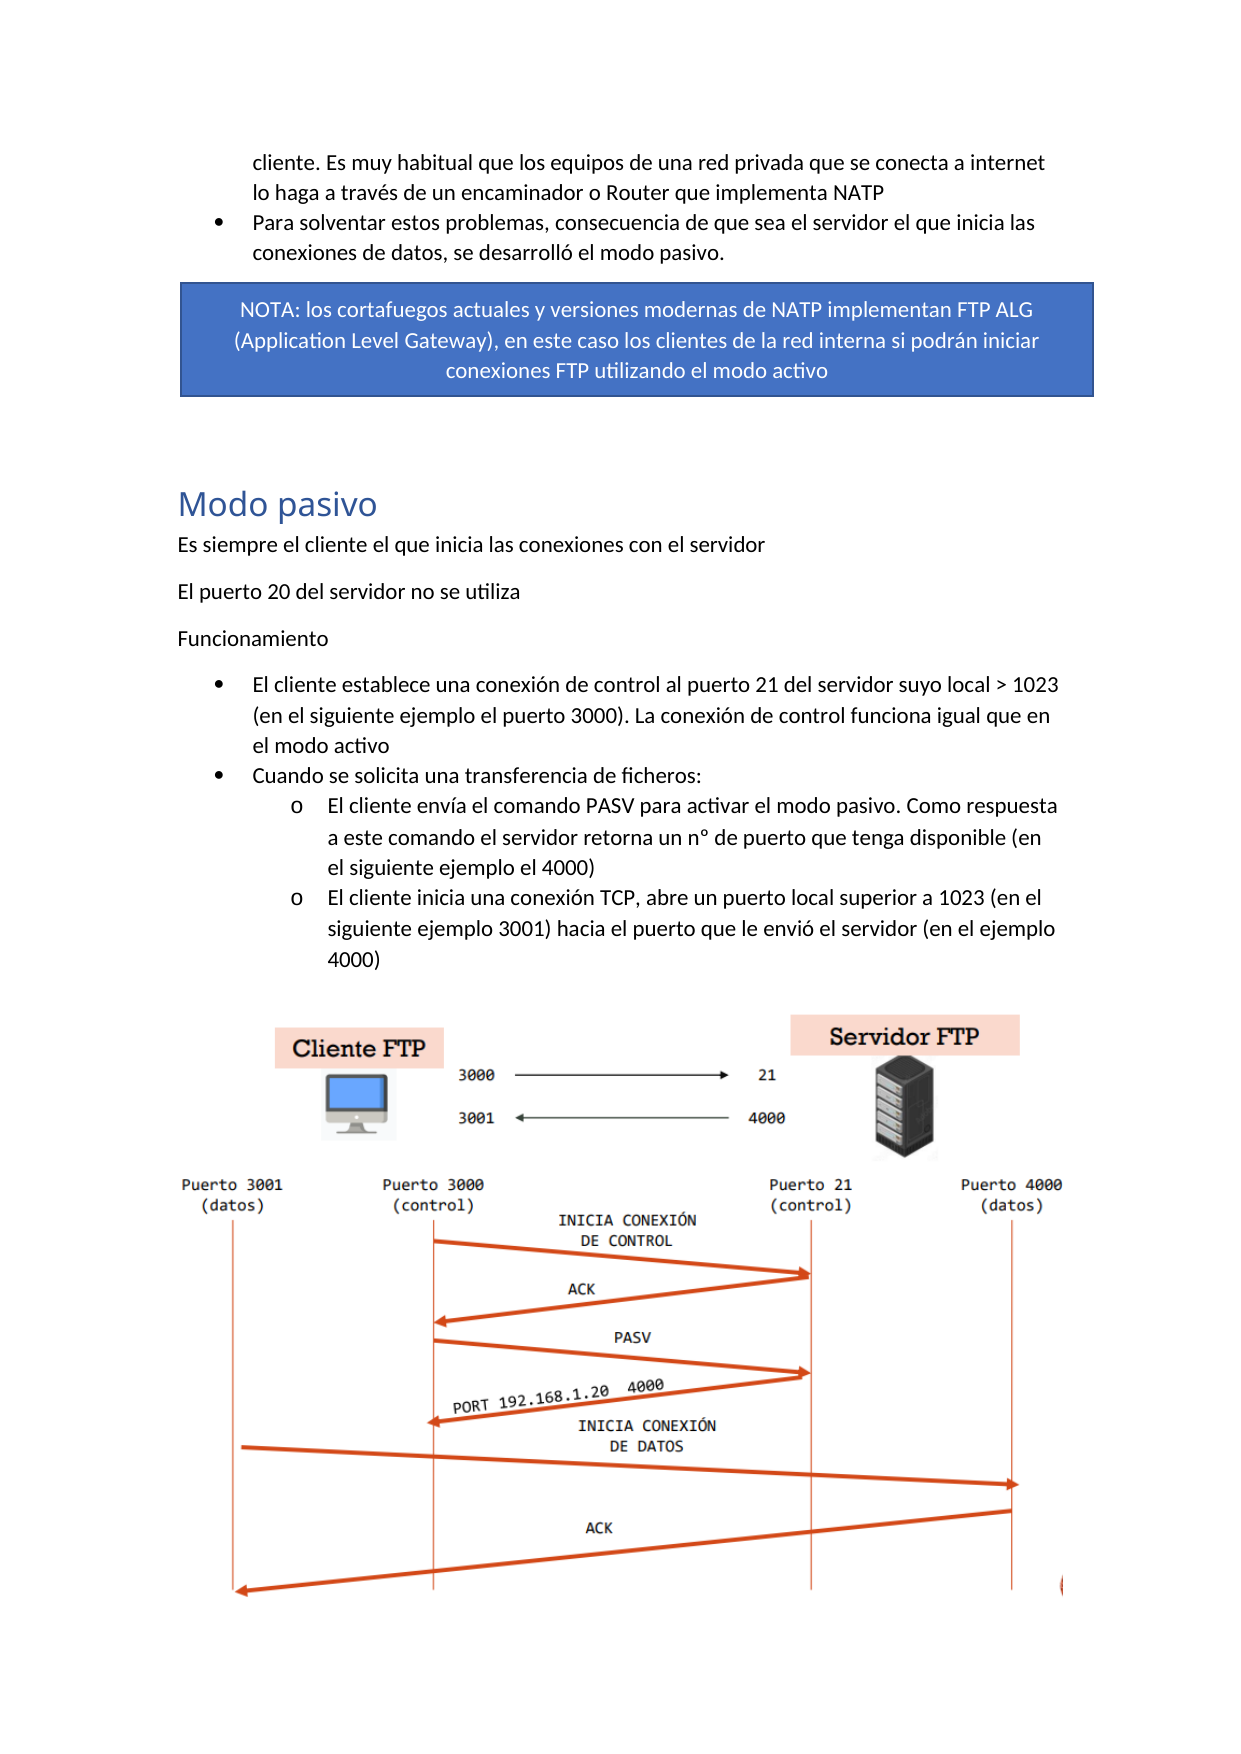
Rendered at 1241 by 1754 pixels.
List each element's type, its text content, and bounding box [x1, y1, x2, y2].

list Cuando se solicita una transferencia de ficheros: [215, 761, 1063, 789]
text Es siempre el cliente el que inicia las conexiones con el servidor [177, 530, 1063, 558]
list El cliente establece una conexión de control al puerto 21 del servidor suyo local > 1023 (en el siguiente ejemplo el puerto 3000). La conexión de control funciona igual que en el modo activo [215, 671, 1063, 759]
text Funcionamiento [177, 624, 1063, 652]
list Para solventar estos problemas, consecuencia de que sea el servidor el que inicia las conexiones de datos, se desarrolló el modo pasivo. [215, 208, 1063, 266]
text El puerto 20 del servidor no se utiliza [177, 577, 1063, 605]
picture [177, 991, 1063, 1600]
subtitle Modo pasivo [177, 481, 1063, 526]
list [215, 148, 1063, 206]
list El cliente inicia una conexión TCP, abre un puerto local superior a 1023 (en el siguiente ejemplo 3001) hacia el puerto que le envió el servidor (en el ejemplo 4000) [290, 883, 1063, 973]
list El cliente envía el comando PASV para activar el modo pasivo. Como respuesta a este comando el servidor retorna un nº de puerto que tenga disponible (en el siguiente ejemplo el 4000) [290, 791, 1063, 881]
